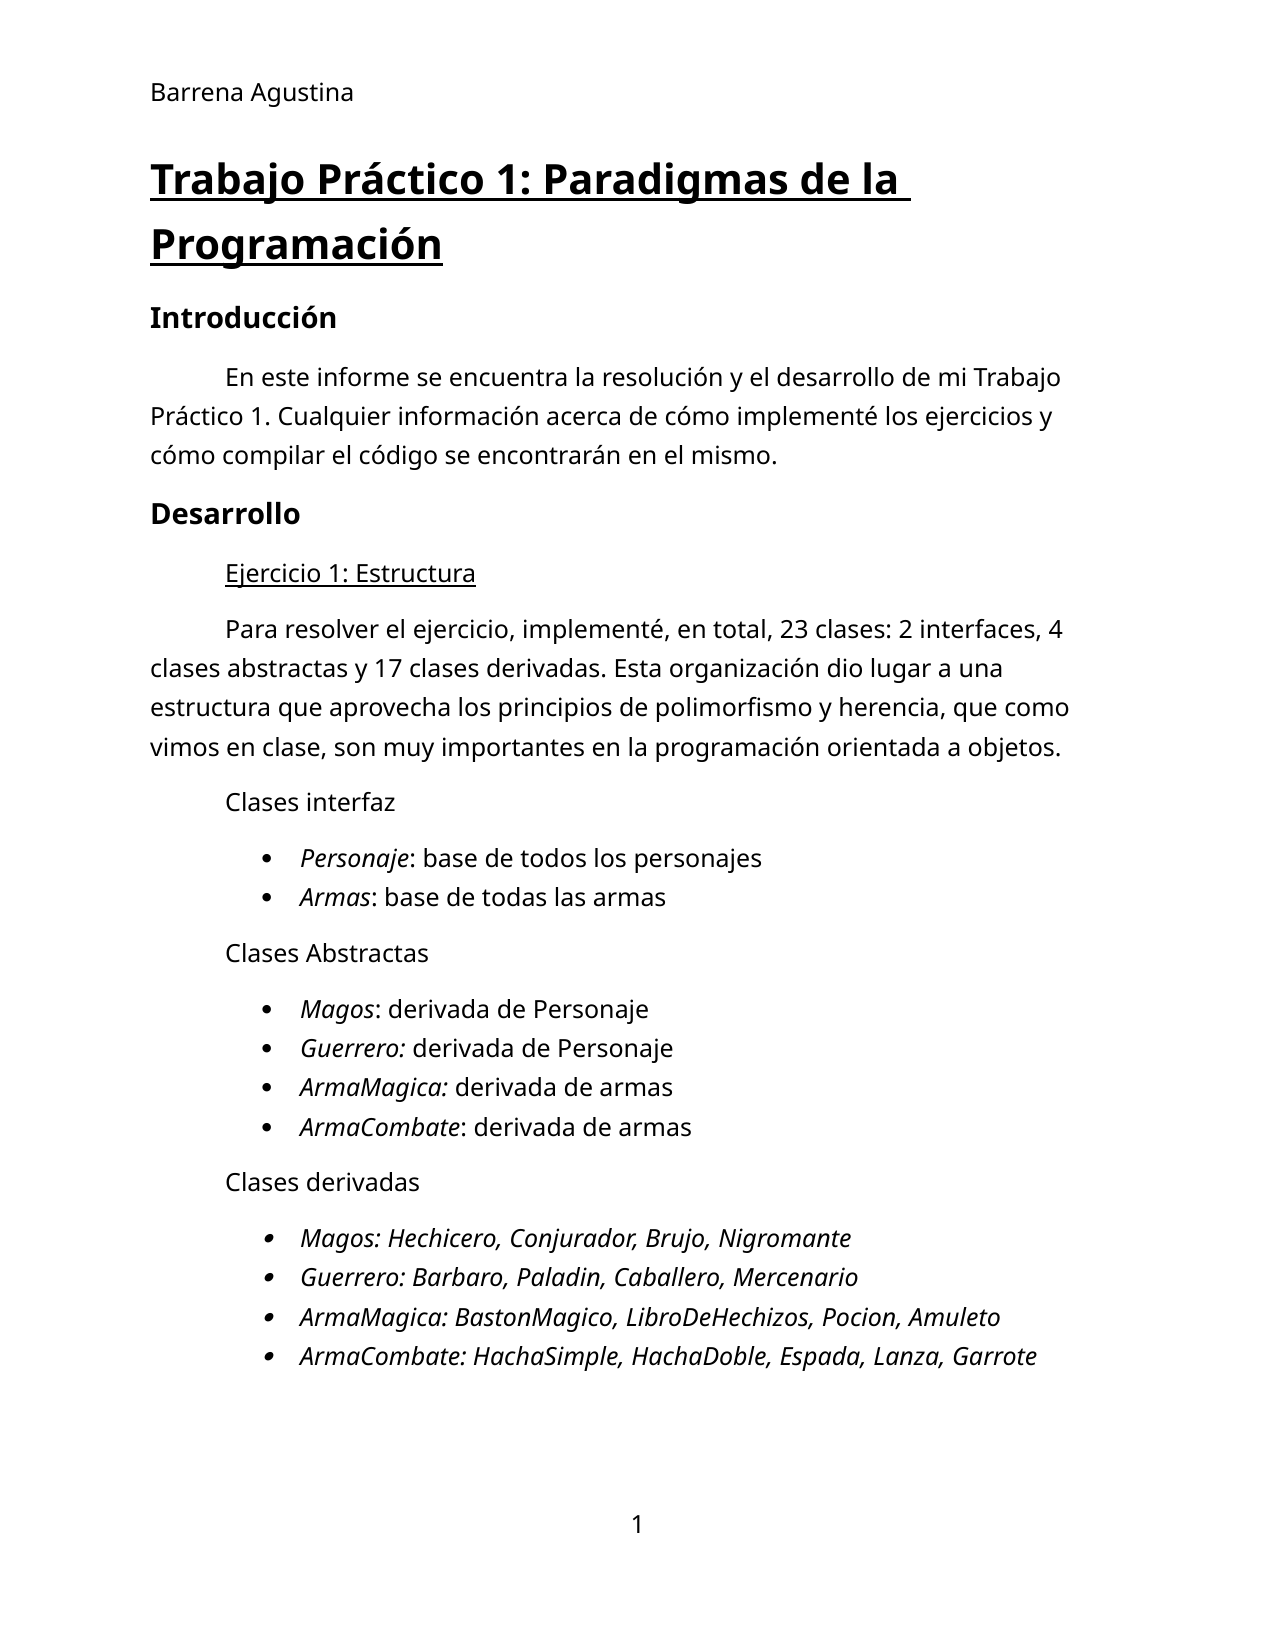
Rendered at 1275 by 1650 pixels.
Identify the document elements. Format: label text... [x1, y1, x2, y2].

text Introducción [150, 297, 1125, 337]
list ArmaCombate: HachaSimple, HachaDoble, Espada, Lanza, Garrote [262, 1338, 1125, 1372]
text Desarrollo [150, 493, 1125, 533]
list Personaje: base de todos los personajes [262, 841, 1125, 875]
text Ejercicio 1: Estructura [150, 556, 1125, 590]
list ArmaCombate: derivada de armas [262, 1109, 1125, 1143]
list ArmaMagica: BastonMagico, LibroDeHechizos, Pocion, Amuleto [262, 1299, 1125, 1333]
list Guerrero: derivada de Personaje [262, 1031, 1125, 1065]
text En este informe se encuentra la resolución y el desarrollo de mi Trabajo Práctico 1. Cualquier información acerca de cómo implementé los ejercicios y cómo compilar el código se encontrarán en el mismo. [150, 359, 1125, 472]
list Magos: derivada de Personaje [262, 992, 1125, 1026]
list Magos: Hechicero, Conjurador, Brujo, Nigromante [262, 1221, 1125, 1255]
text Clases derivadas [225, 1165, 1125, 1199]
text Clases Abstractas [225, 936, 1125, 970]
text Clases interfaz [150, 785, 1125, 819]
list Armas: base de todas las armas [262, 880, 1125, 914]
text Trabajo Práctico 1: Paradigmas de la Programación [150, 150, 1125, 272]
list ArmaMagica: derivada de armas [262, 1070, 1125, 1104]
text Para resolver el ejercicio, implementé, en total, 23 clases: 2 interfaces, 4 clases abstractas y 17 clases derivadas. Esta organización dio lugar a una estructura que aprovecha los principios de polimorfismo y herencia, que como vimos en clase, son muy importantes en la programación orientada a objetos. [150, 612, 1125, 763]
list Guerrero: Barbaro, Paladin, Caballero, Mercenario [262, 1260, 1125, 1294]
